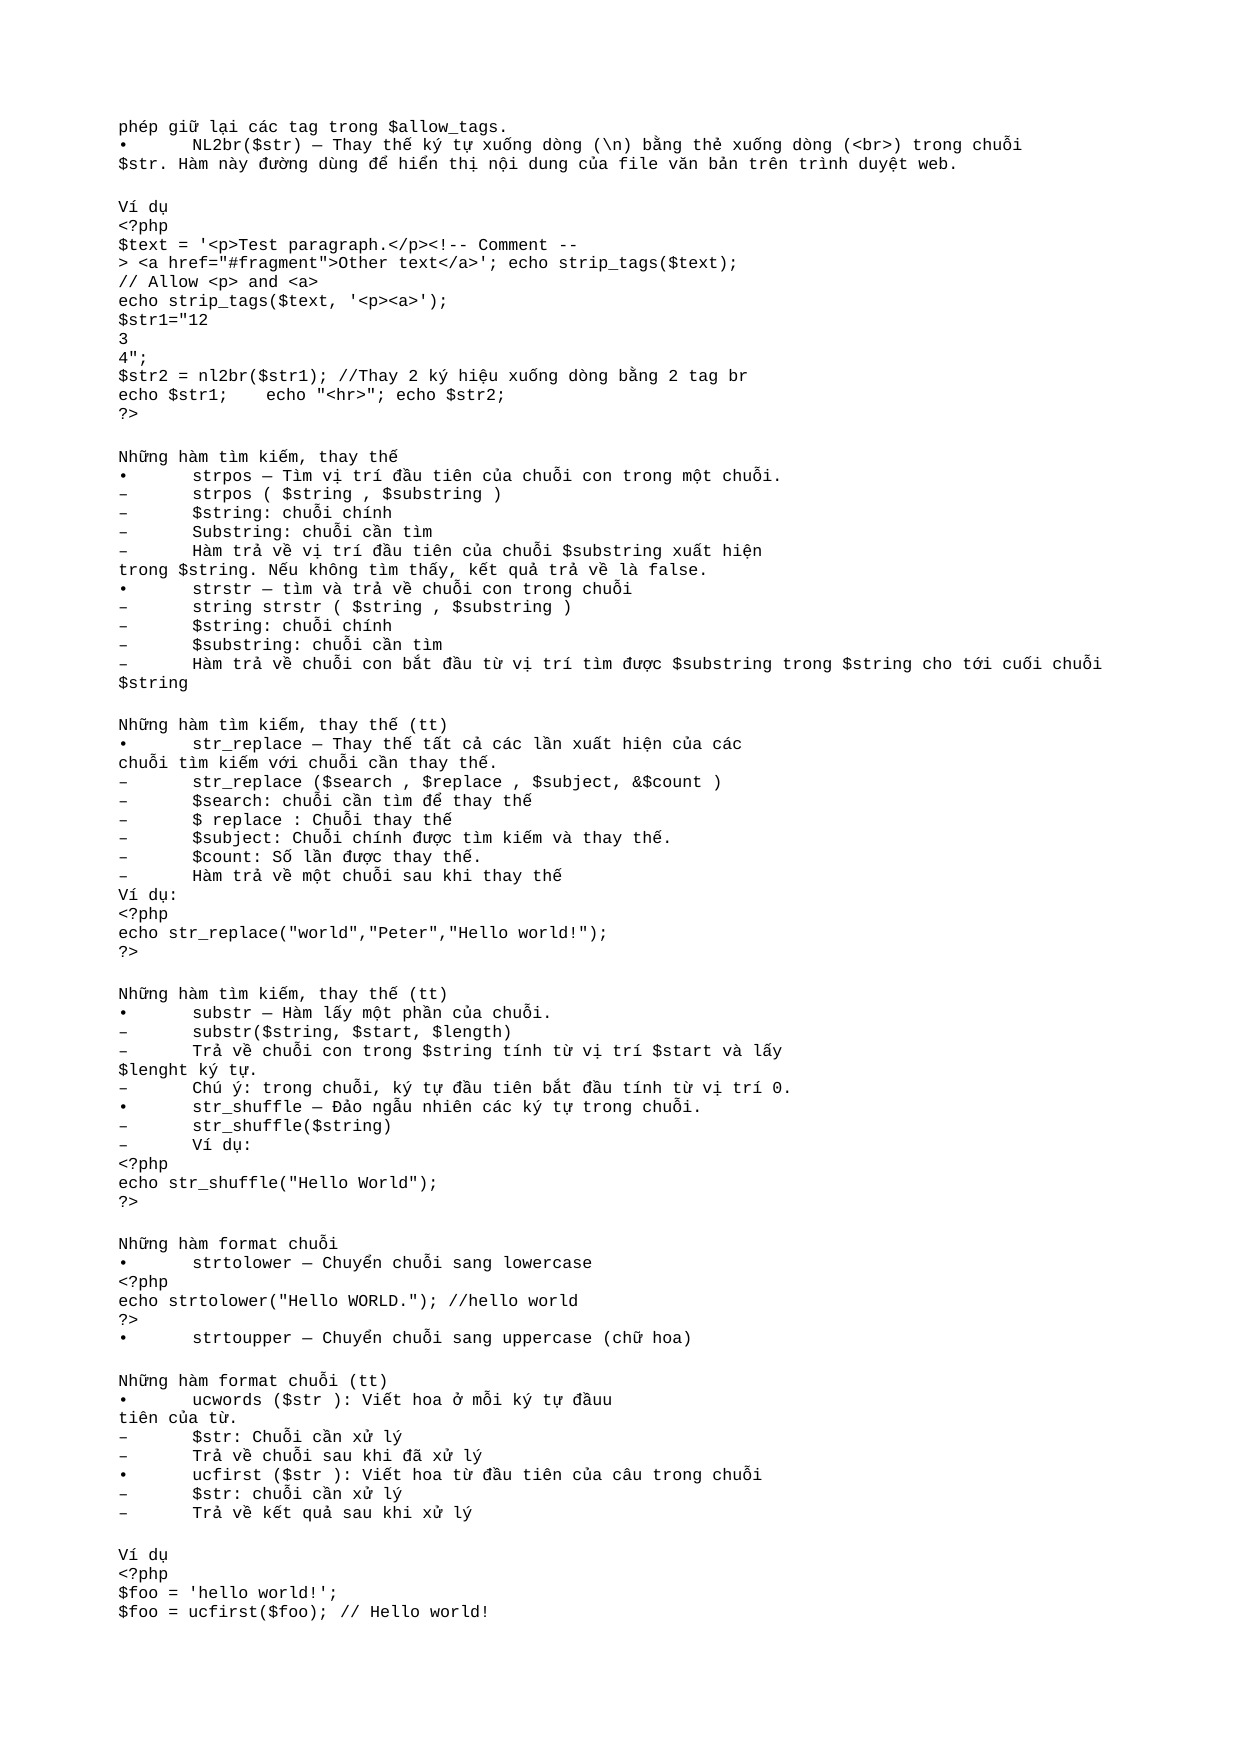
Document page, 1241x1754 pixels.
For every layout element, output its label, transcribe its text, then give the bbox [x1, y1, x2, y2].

text echo $str1; echo "<hr>"; echo $str2; [118, 387, 1122, 406]
text 3 [118, 330, 1122, 349]
text $lenght ký tự. [118, 1061, 1122, 1080]
text – Ví dụ: [118, 1137, 1122, 1155]
text • strtoupper — Chuyển chuỗi sang uppercase (chữ hoa) [118, 1330, 1122, 1349]
text $str2 = nl2br($str1); //Thay 2 ký hiệu xuống dòng bằng 2 tag br [118, 368, 1122, 387]
text • ucwords ($str ): Viết hoa ở mỗi ký tự đầuu [118, 1391, 1122, 1410]
text ?> [118, 943, 1122, 962]
text // Allow <p> and <a> [118, 274, 1122, 293]
text – $substring: chuỗi cần tìm [118, 637, 1122, 656]
text – Hàm trả về một chuỗi sau khi thay thế [118, 868, 1122, 887]
text <?php [118, 906, 1122, 924]
text • str_replace — Thay thế tất cả các lần xuất hiện của các [118, 736, 1122, 755]
text • str_shuffle — Đảo ngẫu nhiên các ký tự trong chuỗi. [118, 1099, 1122, 1118]
text echo str_shuffle("Hello World"); [118, 1174, 1122, 1193]
text ?> [118, 1193, 1122, 1212]
text Những hàm format chuỗi [118, 1236, 1122, 1254]
text – $string: chuỗi chính [118, 505, 1122, 524]
text Ví dụ [118, 1547, 1122, 1566]
text – string strstr ( $string , $substring ) [118, 599, 1122, 618]
text Những hàm format chuỗi (tt) [118, 1372, 1122, 1391]
text – Trả về chuỗi sau khi đã xử lý [118, 1448, 1122, 1467]
text – $count: Số lần được thay thế. [118, 849, 1122, 868]
text echo str_replace("world","Peter","Hello world!"); [118, 924, 1122, 943]
text $foo = ucfirst($foo); // Hello world! [118, 1603, 1122, 1622]
text • ucfirst ($str ): Viết hoa từ đầu tiên của câu trong chuỗi [118, 1467, 1122, 1486]
text – $ replace : Chuỗi thay thế [118, 811, 1122, 830]
text – $str: Chuỗi cần xử lý [118, 1429, 1122, 1448]
text – Hàm trả về chuỗi con bắt đầu từ vị trí tìm được $substring trong $string cho tới cuối chuỗi $string [118, 656, 1122, 693]
text $str. Hàm này đường dùng để hiển thị nội dung của file văn bản trên trình duyệt web. [118, 156, 1122, 175]
text – $str: chuỗi cần xử lý [118, 1486, 1122, 1504]
text ?> [118, 1311, 1122, 1330]
text – Trả về chuỗi con trong $string tính từ vị trí $start và lấy [118, 1042, 1122, 1061]
text <?php [118, 217, 1122, 236]
text – str_replace ($search , $replace , $subject, &$count ) [118, 773, 1122, 792]
text • NL2br($str) — Thay thế ký tự xuống dòng (\n) bằng thẻ xuống dòng (<br>) trong chuỗi [118, 137, 1122, 156]
text > <a href="#fragment">Other text</a>'; echo strip_tags($text); [118, 255, 1122, 274]
text – Substring: chuỗi cần tìm [118, 524, 1122, 542]
text – Trả về kết quả sau khi xử lý [118, 1504, 1122, 1523]
text – Hàm trả về vị trí đầu tiên của chuỗi $substring xuất hiện [118, 542, 1122, 561]
text Những hàm tìm kiếm, thay thế [118, 448, 1122, 467]
text trong $string. Nếu không tìm thấy, kết quả trả về là false. [118, 561, 1122, 580]
text chuỗi tìm kiếm với chuỗi cần thay thế. [118, 755, 1122, 773]
text Ví dụ [118, 198, 1122, 217]
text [118, 118, 1122, 137]
text • strpos — Tìm vị trí đầu tiên của chuỗi con trong một chuỗi. [118, 467, 1122, 486]
text Ví dụ: [118, 887, 1122, 906]
text echo strtolower("Hello WORLD."); //hello world [118, 1292, 1122, 1311]
text – Chú ý: trong chuỗi, ký tự đầu tiên bắt đầu tính từ vị trí 0. [118, 1080, 1122, 1099]
text – strpos ( $string , $substring ) [118, 486, 1122, 505]
text – $subject: Chuỗi chính được tìm kiếm và thay thế. [118, 830, 1122, 849]
text $text = '<p>Test paragraph.</p><!-- Comment -- [118, 236, 1122, 255]
text <?php [118, 1155, 1122, 1174]
text 4"; [118, 349, 1122, 368]
text • strstr — tìm và trả về chuỗi con trong chuỗi [118, 580, 1122, 599]
text • strtolower — Chuyển chuỗi sang lowercase [118, 1254, 1122, 1273]
text $str1="12 [118, 311, 1122, 330]
text – $search: chuỗi cần tìm để thay thế [118, 792, 1122, 811]
text – $string: chuỗi chính [118, 618, 1122, 637]
text Những hàm tìm kiếm, thay thế (tt) [118, 986, 1122, 1004]
text – str_shuffle($string) [118, 1118, 1122, 1137]
text ?> [118, 406, 1122, 424]
text <?php [118, 1566, 1122, 1584]
text Những hàm tìm kiếm, thay thế (tt) [118, 717, 1122, 736]
text – substr($string, $start, $length) [118, 1023, 1122, 1042]
text <?php [118, 1273, 1122, 1292]
text • substr — Hàm lấy một phần của chuỗi. [118, 1004, 1122, 1023]
text echo strip_tags($text, '<p><a>'); [118, 293, 1122, 311]
text tiên của từ. [118, 1410, 1122, 1429]
text $foo = 'hello world!'; [118, 1584, 1122, 1603]
